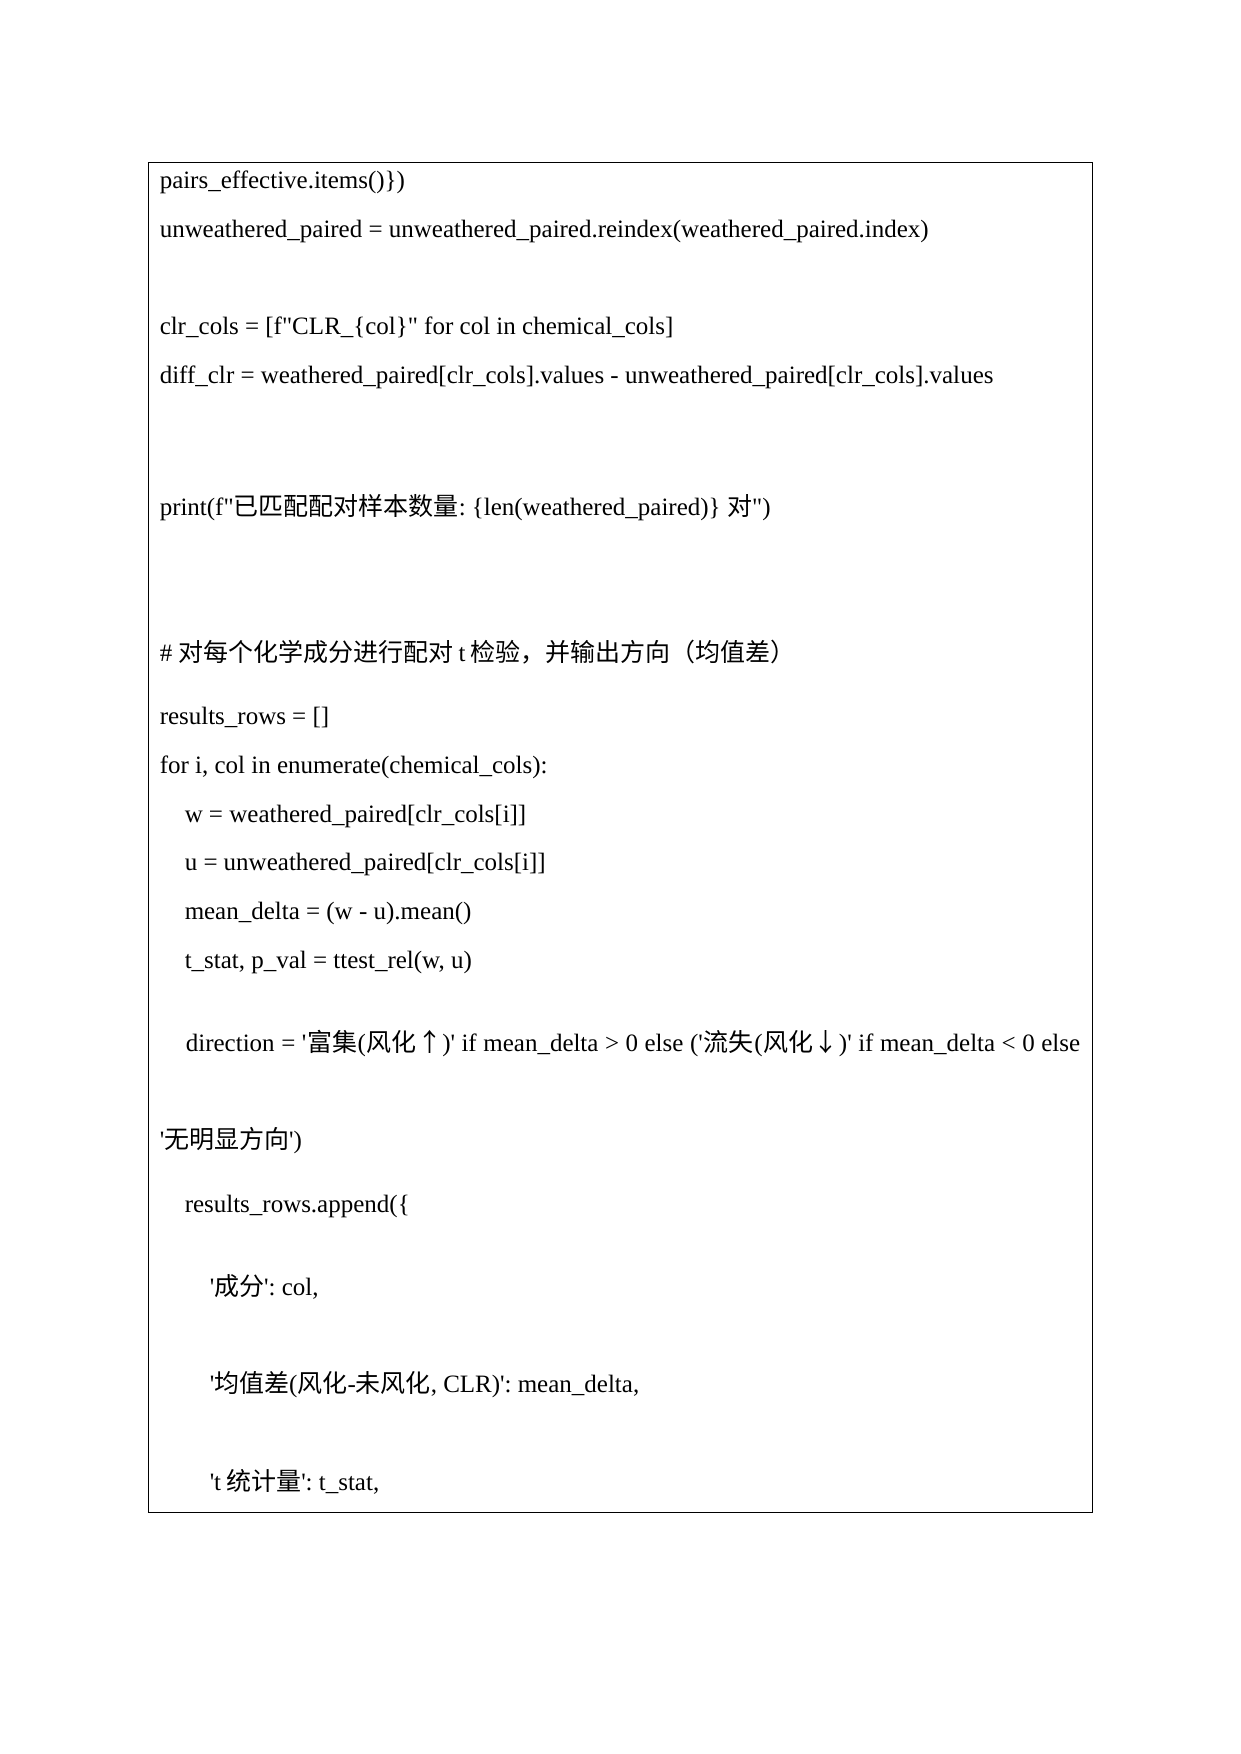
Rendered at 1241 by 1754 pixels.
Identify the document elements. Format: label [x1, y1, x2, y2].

table_header [149, 163, 1092, 1512]
